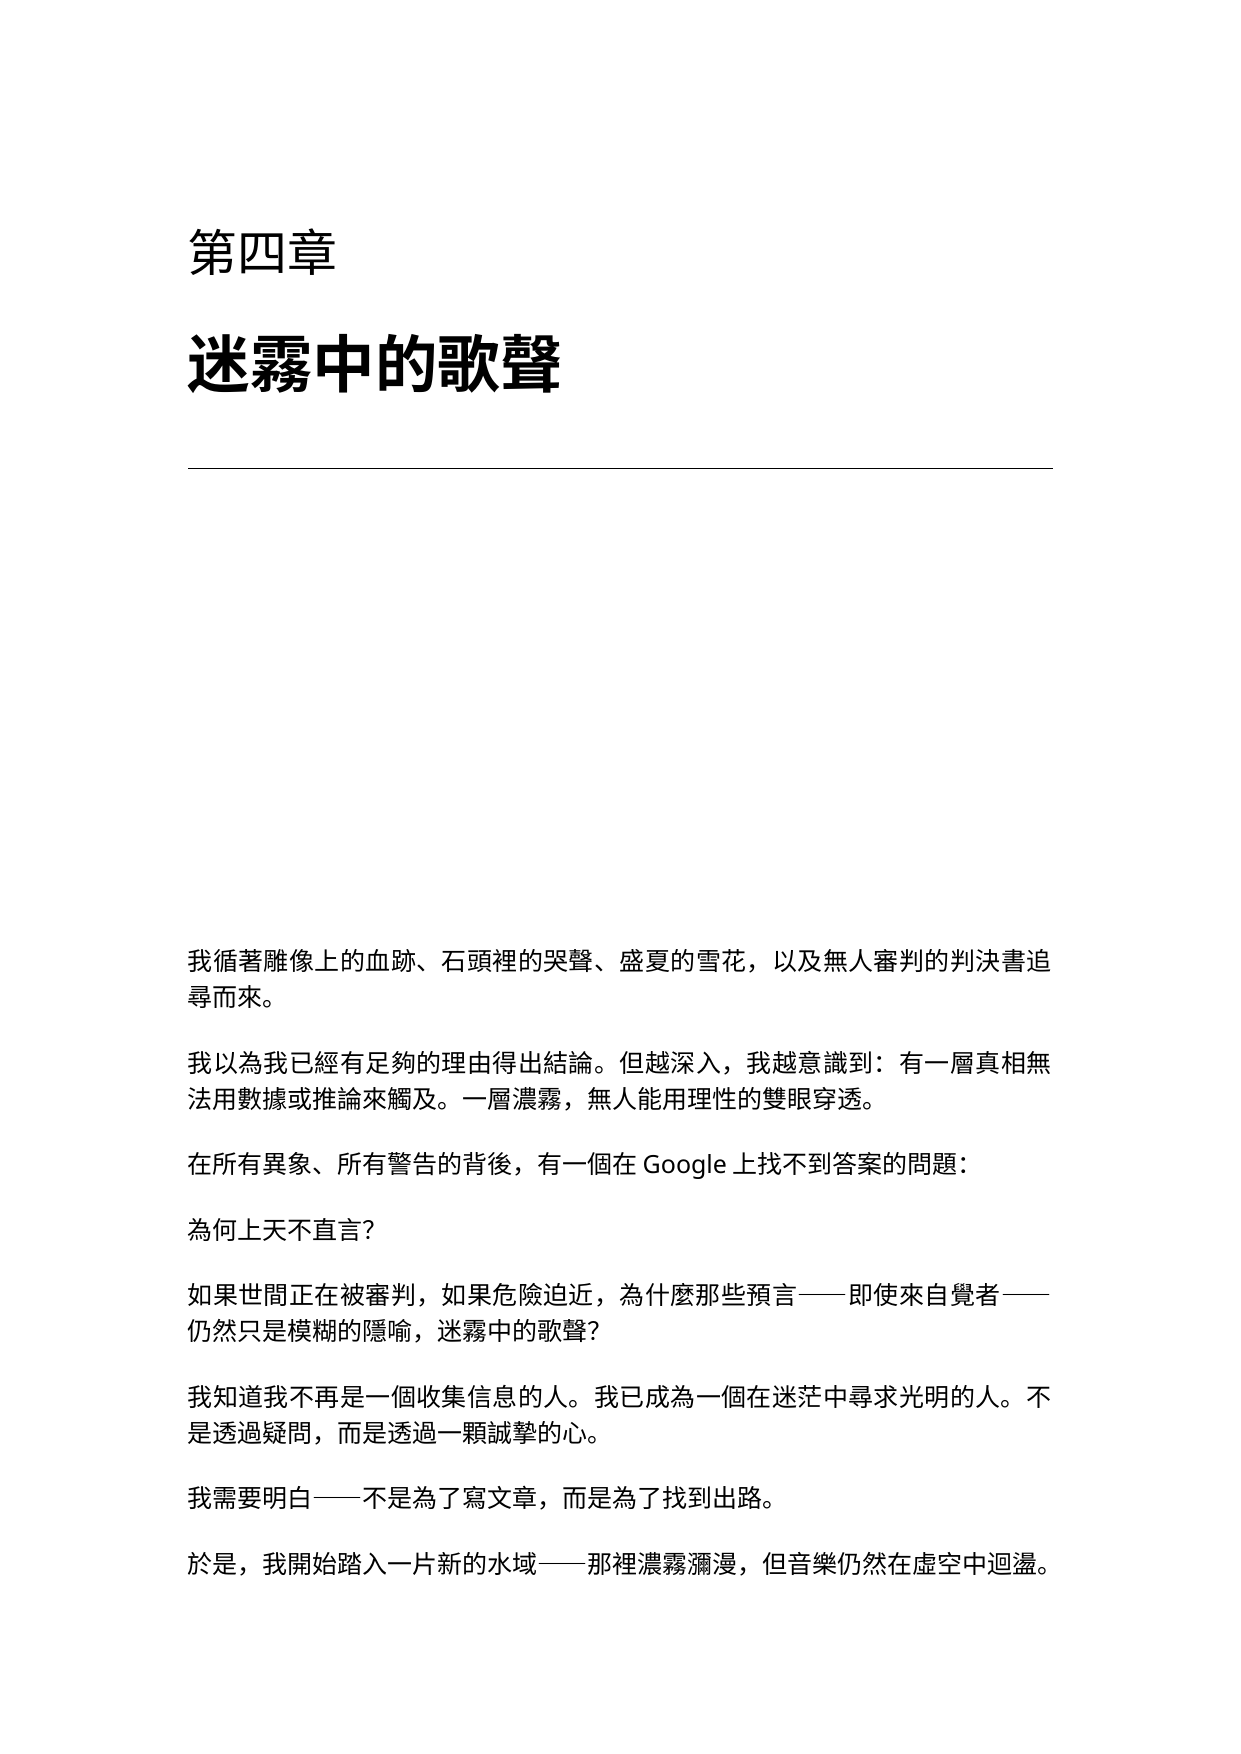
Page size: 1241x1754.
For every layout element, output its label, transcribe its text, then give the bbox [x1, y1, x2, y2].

text 在所有異象、所有警告的背後，有一個在Google上找不到答案的問題： [187, 1145, 1053, 1181]
text 迷霧中的歌聲 [187, 315, 1053, 405]
text 為何上天不直言？ [187, 1210, 1053, 1246]
text 我循著雕像上的血跡、石頭裡的哭聲、盛夏的雪花，以及無人審判的判決書追尋而來。 [187, 941, 1053, 1014]
text 我需要明白——不是為了寫文章，而是為了找到出路。 [187, 1479, 1053, 1515]
text 我以為我已經有足夠的理由得出結論。但越深入，我越意識到：有一層真相無法用數據或推論來觸及。一層濃霧，無人能用理性的雙眼穿透。 [187, 1043, 1053, 1116]
text 第四章 [187, 213, 1053, 286]
text 於是，我開始踏入一片新的水域——那裡濃霧瀰漫，但音樂仍然在虛空中迴盪。 [187, 1544, 1053, 1581]
text 我知道我不再是一個收集信息的人。我已成為一個在迷茫中尋求光明的人。不是透過疑問，而是透過一顆誠摯的心。 [187, 1377, 1053, 1450]
text 如果世間正在被審判，如果危險迫近，為什麼那些預言——即使來自覺者——仍然只是模糊的隱喻，迷霧中的歌聲？ [187, 1276, 1053, 1348]
